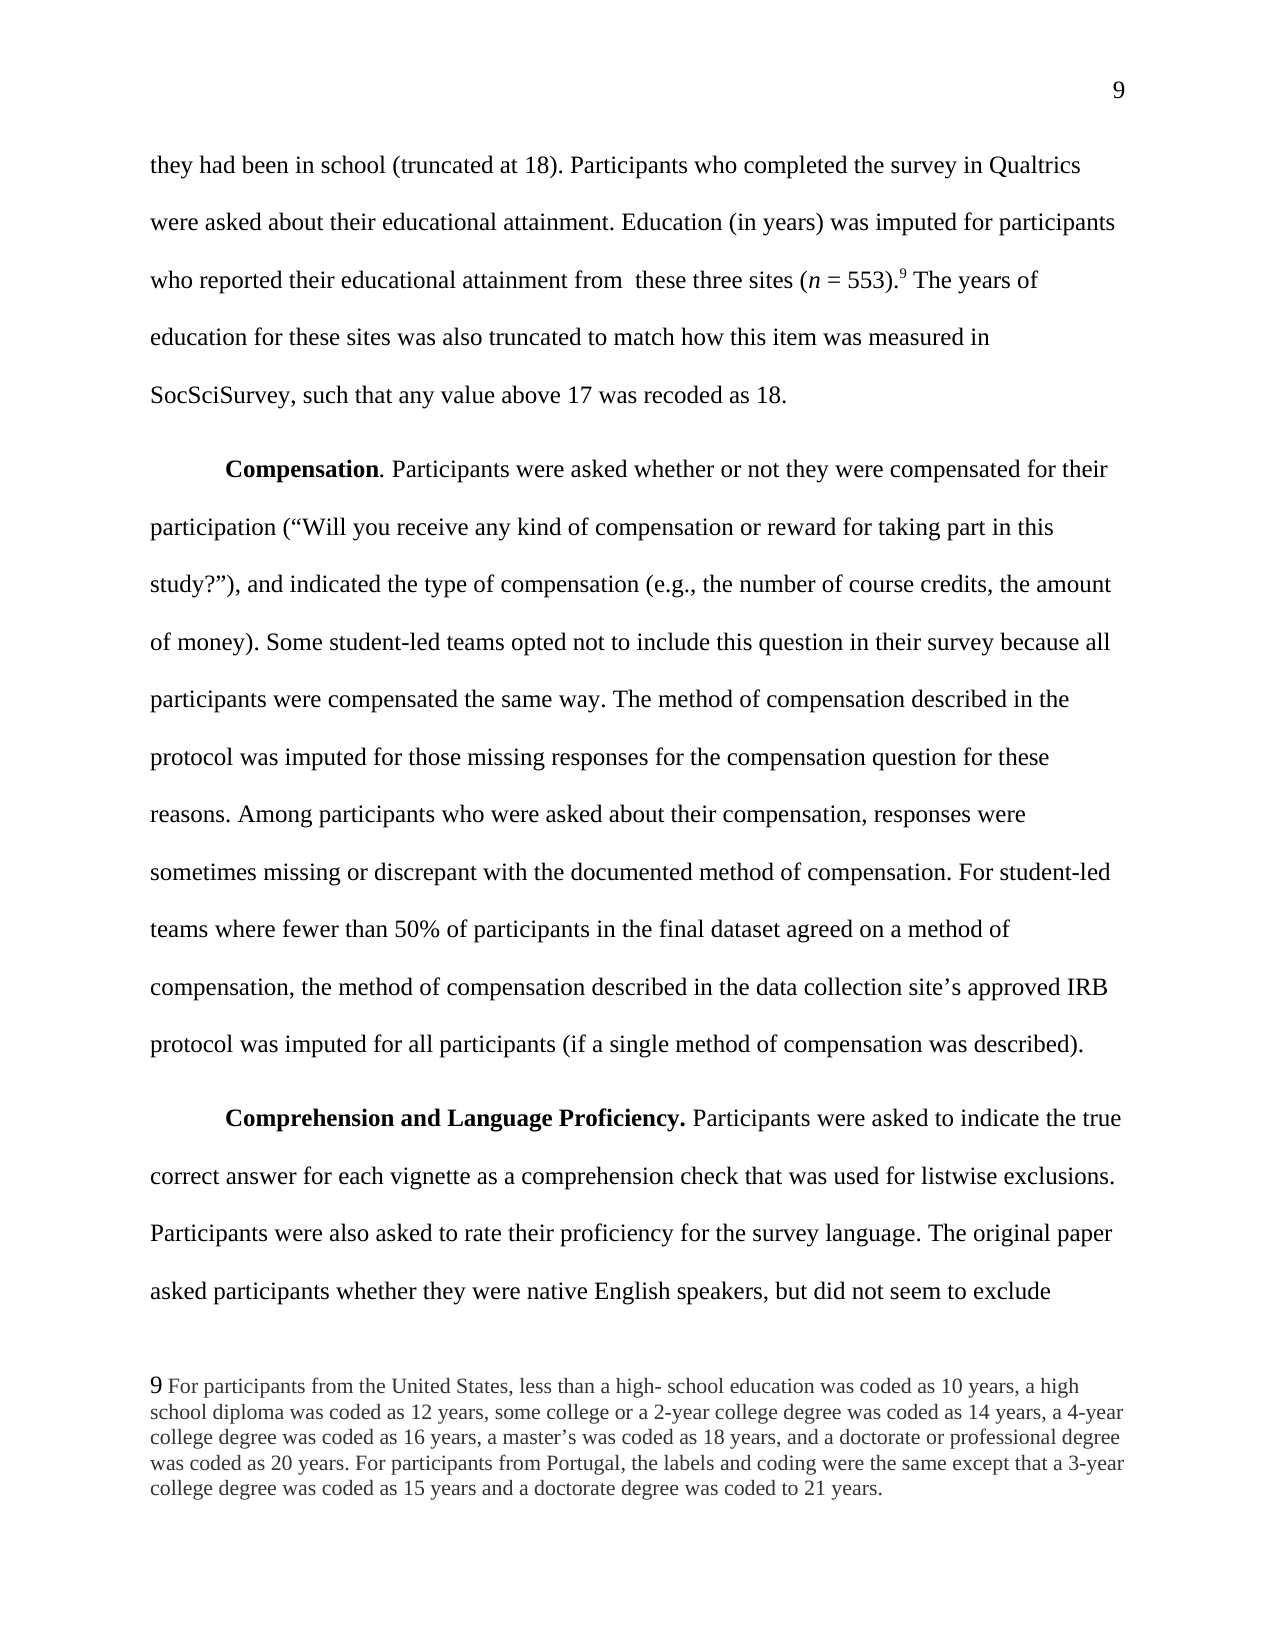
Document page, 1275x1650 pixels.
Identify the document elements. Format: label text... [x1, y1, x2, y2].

text Compensation. Participants were asked whether or not they were compensated for their participation (“Will you receive any kind of compensation or reward for taking part in this study?”), and indicated the type of compensation (e.g., the number of course credits, the amount of money). Some student-led teams opted not to include this question in their survey because all participants were compensated the same way. The method of compensation described in the protocol was imputed for those missing responses for the compensation question for these reasons. Among participants who were asked about their compensation, responses were sometimes missing or discrepant with the documented method of compensation. For student-led teams where fewer than 50% of participants in the final dataset agreed on a method of compensation, the method of compensation described in the data collection site’s approved IRB protocol was imputed for all participants (if a single method of compensation was described). [150, 454, 1125, 1058]
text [150, 1103, 1125, 1304]
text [150, 150, 1125, 409]
